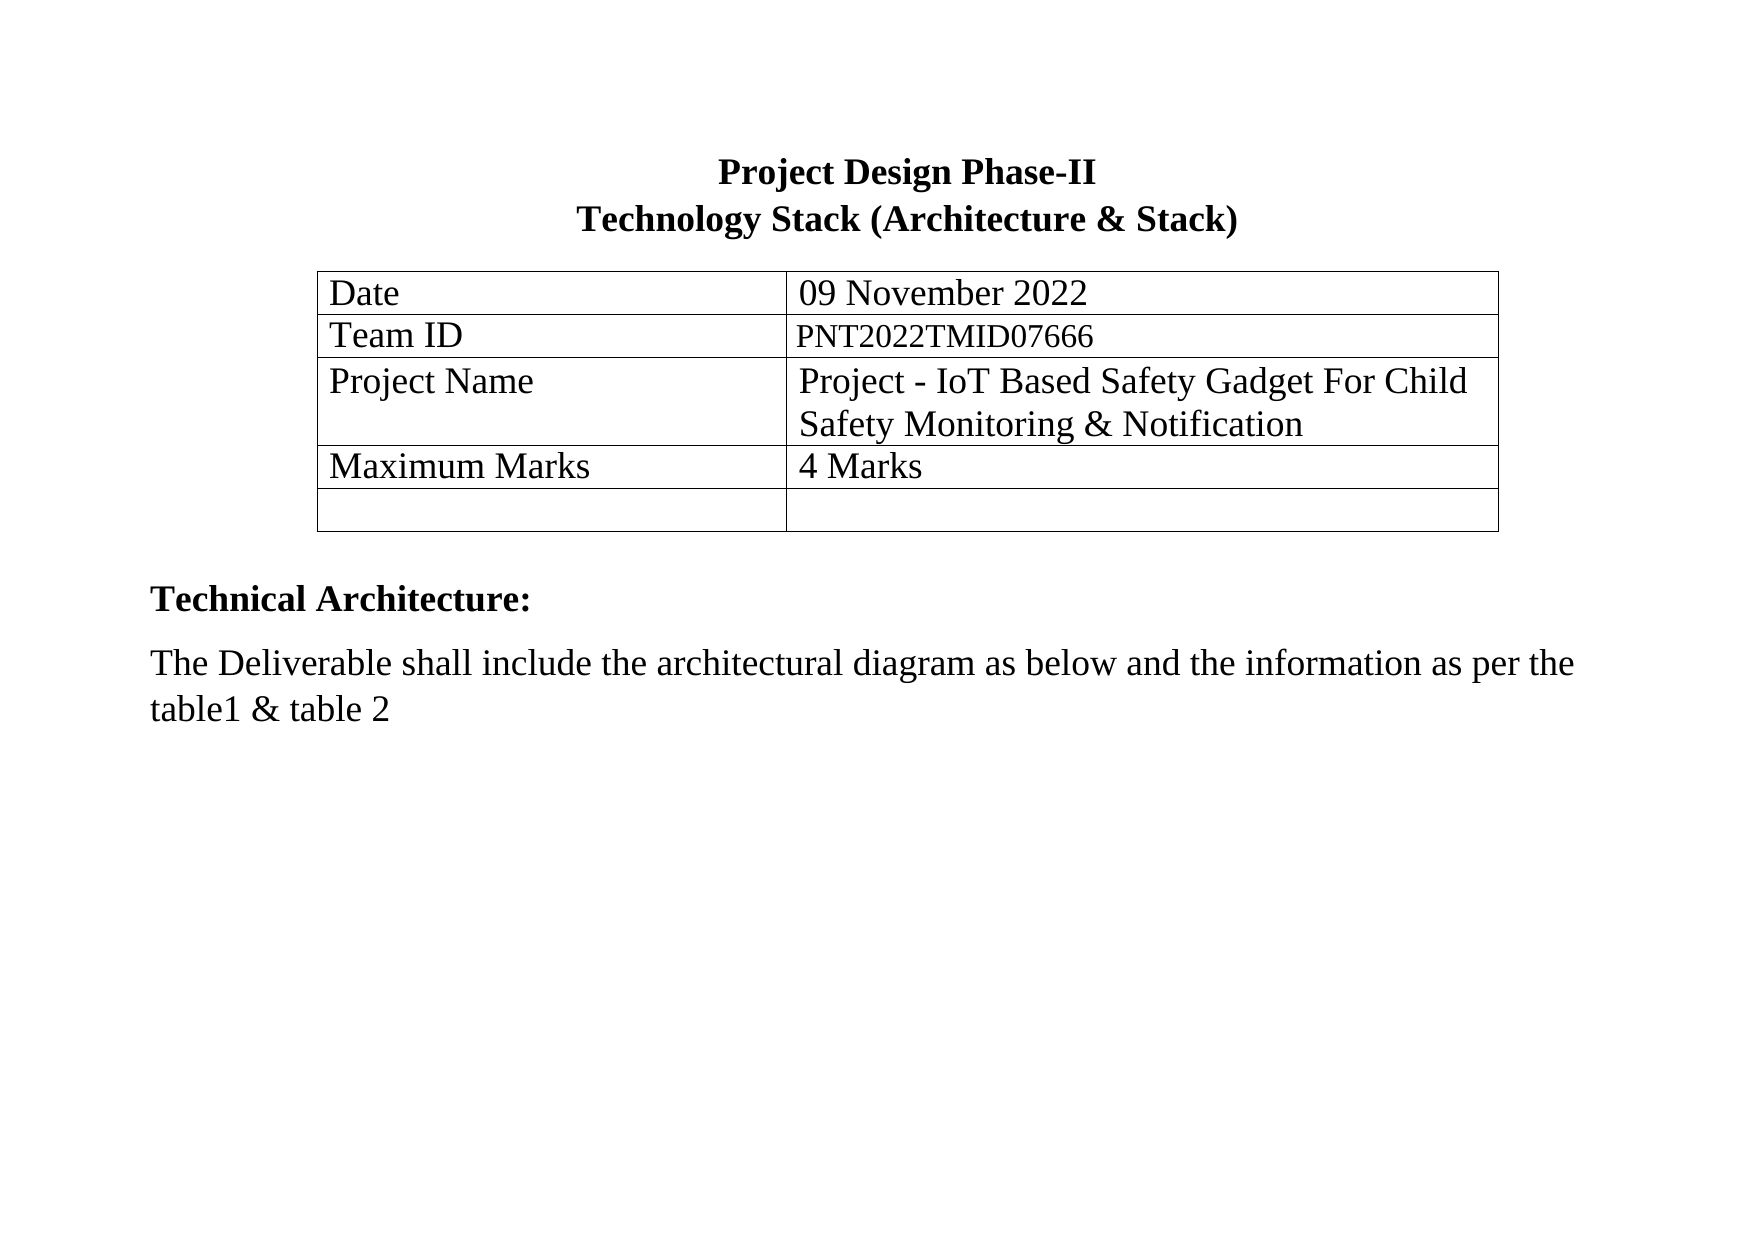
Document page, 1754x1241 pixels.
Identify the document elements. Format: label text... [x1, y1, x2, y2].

table_cell Maximum Marks [318, 446, 786, 487]
table_cell Project - IoT Based Safety Gadget For Child Safety Monitoring & Notification [787, 358, 1498, 445]
table_cell Project Name [318, 358, 786, 445]
table_header 09 November 2022 [787, 272, 1498, 314]
table_cell [787, 489, 1498, 531]
table_cell [318, 489, 786, 531]
table_cell Team ID [318, 315, 786, 357]
table_header Date [318, 272, 786, 314]
text The Deliverable shall include the architectural diagram as below and the information as per the table1 & table 2 [150, 640, 1578, 729]
table_cell PNT2022TMID07666 [787, 315, 1498, 357]
table_cell 4 Marks [787, 446, 1498, 487]
text Technical Architecture: [150, 577, 1654, 620]
subtitle Project Design Phase-II Technology Stack (Architecture & Stack) [576, 149, 1241, 239]
